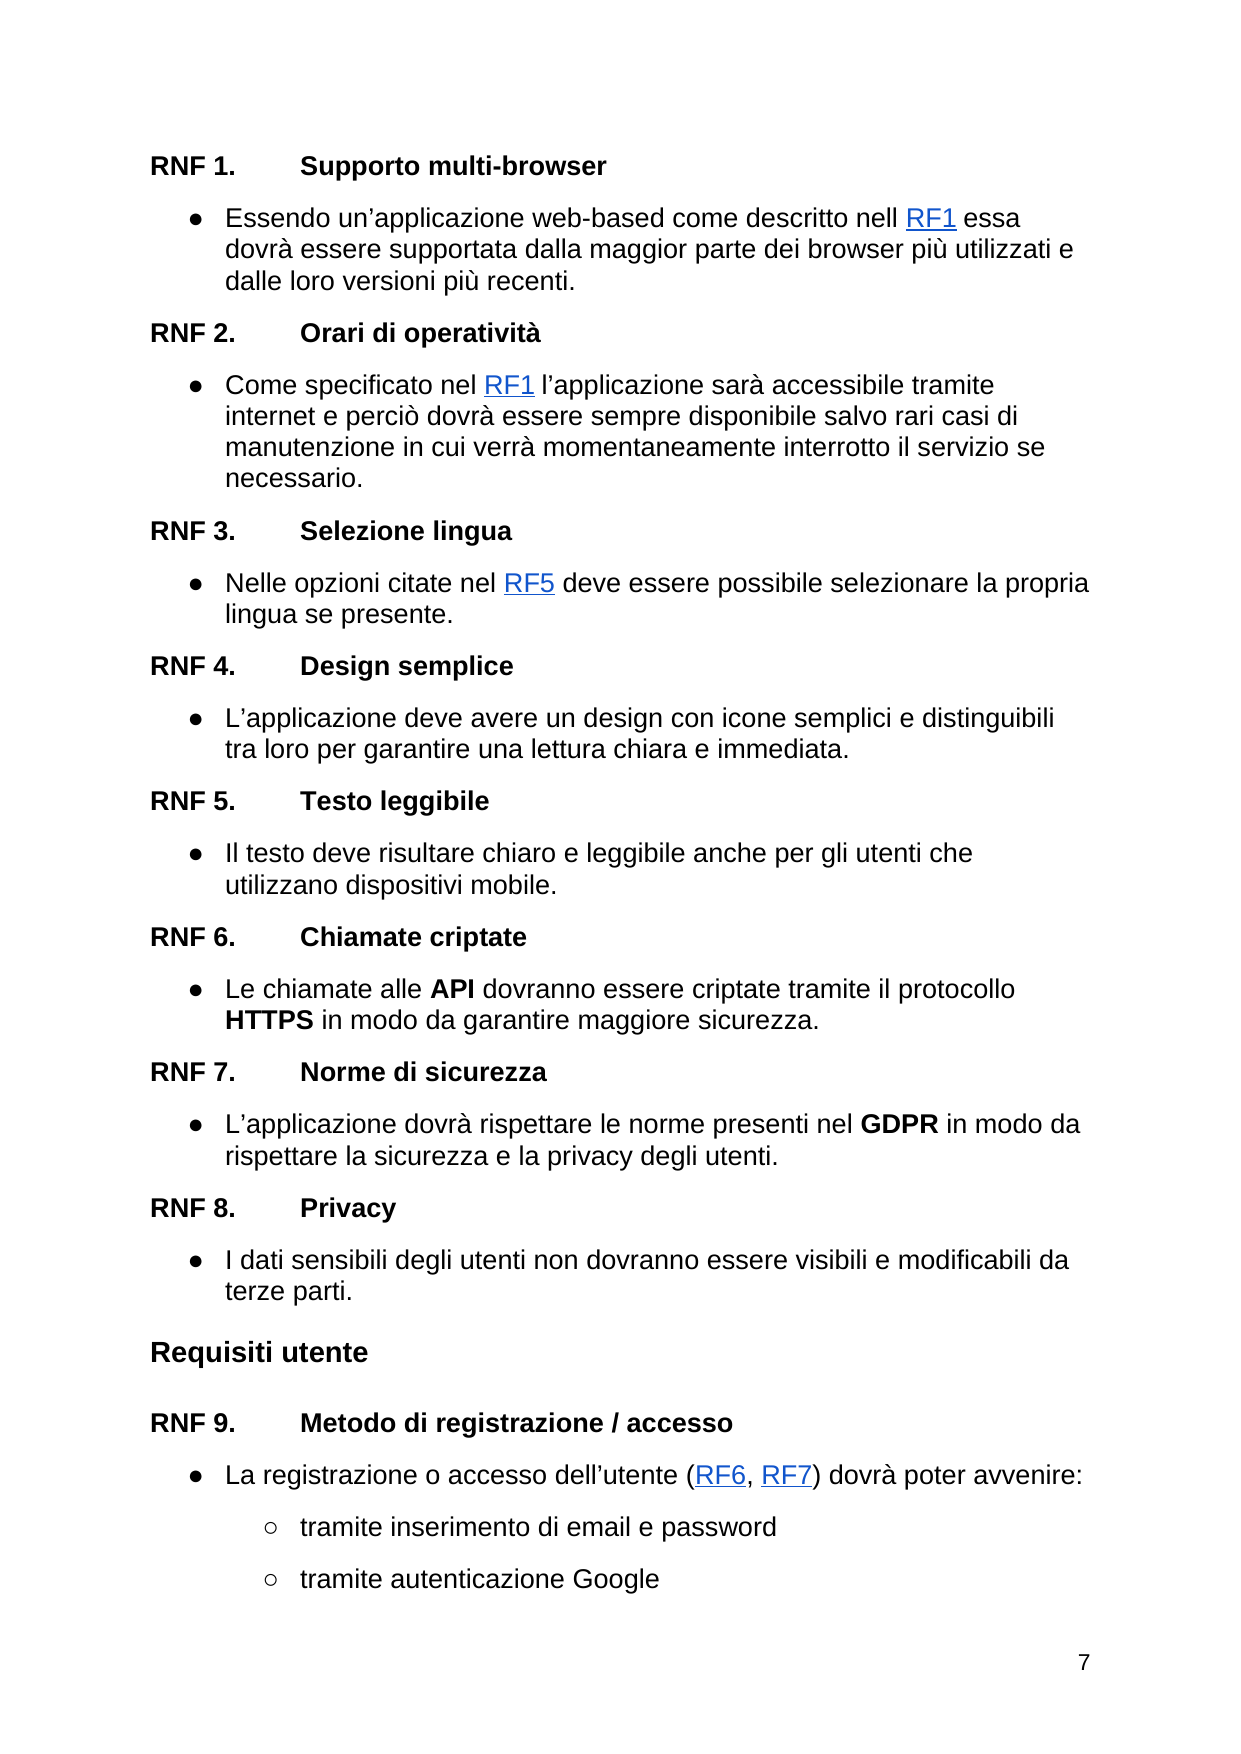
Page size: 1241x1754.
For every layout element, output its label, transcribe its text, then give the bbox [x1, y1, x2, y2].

subtitle RNF 1. Supporto multi-browser [150, 150, 1090, 181]
subtitle RNF 4. Design semplice [150, 650, 1090, 681]
list L’applicazione dovrà rispettare le norme presenti nel GDPR in modo da rispettare la sicurezza e la privacy degli utenti. [187, 1108, 1090, 1171]
list L’applicazione deve avere un design con icone semplici e distinguibili tra loro per garantire una lettura chiara e immediata. [187, 702, 1090, 764]
subtitle RNF 6. Chiamate criptate [150, 921, 1090, 952]
subtitle RNF 3. Selezione lingua [150, 514, 1090, 546]
subtitle RNF 7. Norme di sicurezza [150, 1056, 1090, 1087]
subtitle RNF 5. Testo leggibile [150, 785, 1090, 817]
list Il testo deve risultare chiaro e leggibile anche per gli utenti che utilizzano dispositivi mobile. [187, 837, 1090, 900]
list I dati sensibili degli utenti non dovranno essere visibili e modificabili da terze parti. [187, 1244, 1090, 1306]
subtitle RNF 9. Metodo di registrazione / accesso [150, 1407, 1090, 1438]
list Nelle opzioni citate nel RF5 deve essere possibile selezionare la propria lingua se presente. [187, 567, 1090, 629]
subtitle RNF 2. Orari di operatività [150, 317, 1090, 348]
list tramite autenticazione Google [262, 1563, 1090, 1594]
list Le chiamate alle API dovranno essere criptate tramite il protocollo HTTPS in modo da garantire maggiore sicurezza. [187, 973, 1090, 1035]
list Come specificato nel RF1 l’applicazione sarà accessibile tramite internet e perciò dovrà essere sempre disponibile salvo rari casi di manutenzione in cui verrà momentaneamente interrotto il servizio se necessario. [187, 369, 1090, 494]
subtitle RNF 8. Privacy [150, 1192, 1090, 1223]
list tramite inserimento di email e password [262, 1511, 1090, 1542]
subtitle Requisiti utente [150, 1335, 1090, 1369]
list La registrazione o accesso dell’utente (RF6, RF7) dovrà poter avvenire: [187, 1459, 1090, 1490]
list Essendo un’applicazione web-based come descritto nell RF1 essa dovrà essere supportata dalla maggior parte dei browser più utilizzati e dalle loro versioni più recenti. [187, 202, 1090, 296]
